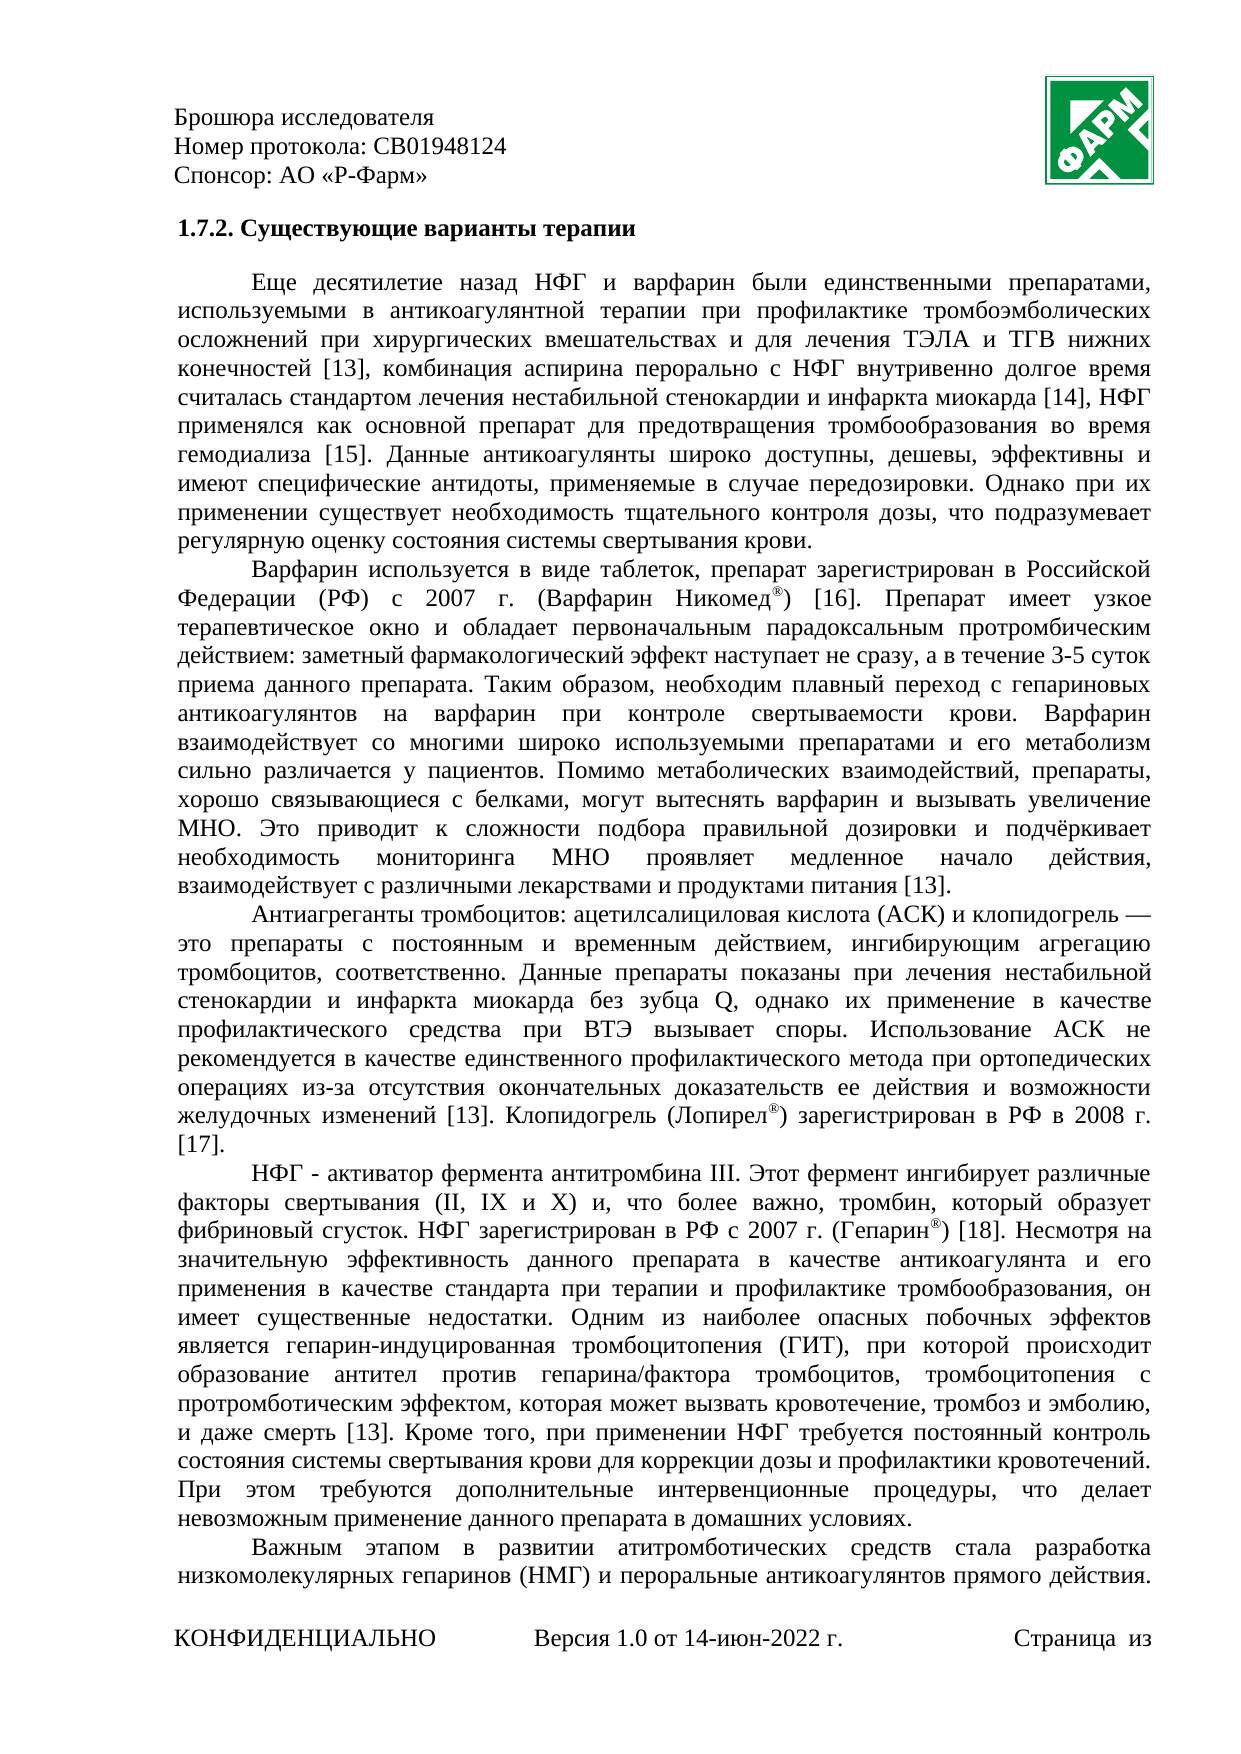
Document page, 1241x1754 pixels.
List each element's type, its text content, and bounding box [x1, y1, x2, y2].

text Варфарин используется в виде таблеток, препарат зарегистрирован в Российской Федерации (РФ) с 2007 г. (Варфарин Никомед®) [16]. Препарат имеет узкое терапевтическое окно и обладает первоначальным парадоксальным протромбическим действием: заметный фармакологический эффект наступает не сразу, а в течение 3-5 суток приема данного препарата. Таким образом, необходим плавный переход с гепариновых антикоагулянтов на варфарин при контроле свертываемости крови. Варфарин взаимодействует со многими широко используемыми препаратами и его метаболизм сильно различается у пациентов. Помимо метаболических взаимодействий, препараты, хорошо связывающиеся с белками, могут вытеснять варфарин и вызывать увеличение МНО. Это приводит к сложности подбора правильной дозировки и подчёркивает необходимость мониторинга МНО проявляет медленное начало действия, взаимодействует с различными лекарствами и продуктами питания [13]. [177, 554, 1152, 899]
text Еще десятилетие назад НФГ и варфарин были единственными препаратами, используемыми в антикоагулянтной терапии при профилактике тромбоэмболических осложнений при хирургических вмешательствах и для лечения ТЭЛА и ТГВ нижних конечностей [13], комбинация аспирина перорально с НФГ внутривенно долгое время считалась стандартом лечения нестабильной стенокардии и инфаркта миокарда [14], НФГ применялся как основной препарат для предотвращения тромбообразования во время гемодиализа [15]. Данные антикоагулянты широко доступны, дешевы, эффективны и имеют специфические антидоты, применяемые в случае передозировки. Однако при их применении существует необходимость тщательного контроля дозы, что подразумевает регулярную оценку состояния системы свертывания крови. [177, 267, 1152, 554]
subtitle 1.7.2. Существующие варианты терапии [177, 213, 1152, 242]
text Антиагреганты тромбоцитов: ацетилсалициловая кислота (АСК) и клопидогрель — это препараты с постоянным и временным действием, ингибирующим агрегацию тромбоцитов, соответственно. Данные препараты показаны при лечения нестабильной стенокардии и инфаркта миокарда без зубца Q, однако их применение в качестве профилактического средства при ВТЭ вызывает споры. Использование АСК не рекомендуется в качестве единственного профилактического метода при ортопедических операциях из-за отсутствия окончательных доказательств ее действия и возможности желудочных изменений [13]. Клопидогрель (Лопирел®) зарегистрирован в РФ в 2008 г. [17]. [177, 899, 1152, 1158]
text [177, 1532, 1152, 1589]
text НФГ - активатор фермента антитромбина III. Этот фермент ингибирует различные факторы свертывания (II, IX и X) и, что более важно, тромбин, который образует фибриновый сгусток. НФГ зарегистрирован в РФ с 2007 г. (Гепарин®) [18]. Несмотря на значительную эффективность данного препарата в качестве антикоагулянта и его применения в качестве стандарта при терапии и профилактике тромбообразования, он имеет существенные недостатки. Одним из наиболее опасных побочных эффектов является гепарин-индуцированная тромбоцитопения (ГИТ), при которой происходит образование антител против гепарина/фактора тромбоцитов, тромбоцитопения с протромботическим эффектом, которая может вызвать кровотечение, тромбоз и эмболию, и даже смерть [13]. Кроме того, при применении НФГ требуется постоянный контроль состояния системы свертывания крови для коррекции дозы и профилактики кровотечений. При этом требуются дополнительные интервенционные процедуры, что делает невозможным применение данного препарата в домашних условиях. [177, 1158, 1152, 1532]
